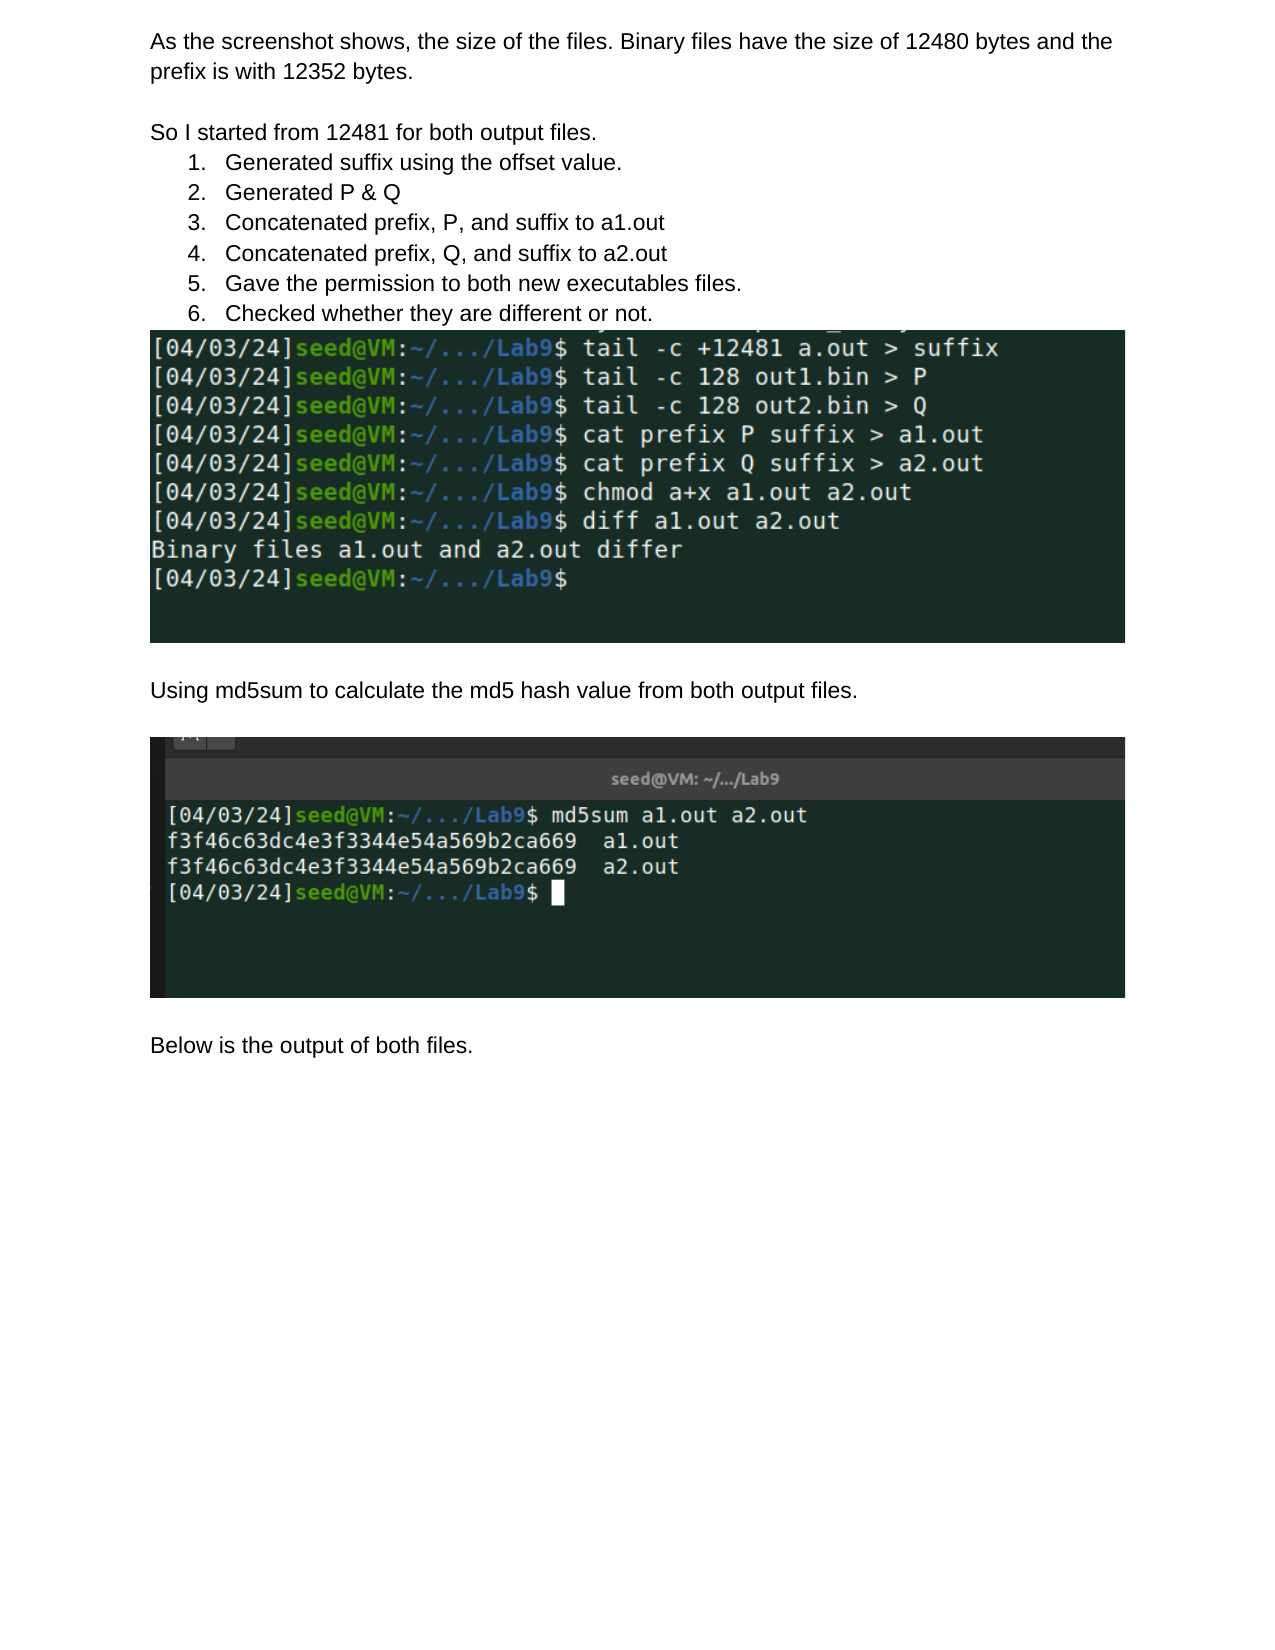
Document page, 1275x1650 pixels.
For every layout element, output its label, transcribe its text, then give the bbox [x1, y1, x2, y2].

picture [150, 737, 1125, 998]
list Checked whether they are different or not. [187, 300, 1125, 326]
list Concatenated prefix, Q, and suffix to a2.out [187, 239, 1125, 266]
list Gave the permission to both new executables files. [187, 270, 1125, 296]
list Generated P & Q [187, 179, 1125, 206]
text Using md5sum to calculate the md5 hash value from both output files. [150, 677, 1125, 703]
text As the screenshot shows, the size of the files. Binary files have the size of 12480 bytes and the prefix is with 12352 bytes. [150, 28, 1125, 85]
picture [150, 330, 1125, 643]
list Generated suffix using the offset value. [187, 149, 1125, 175]
list Concatenated prefix, P, and suffix to a1.out [187, 209, 1125, 236]
text So I started from 12481 for both output files. [150, 119, 1125, 145]
text Below is the output of both files. [150, 1032, 1125, 1058]
